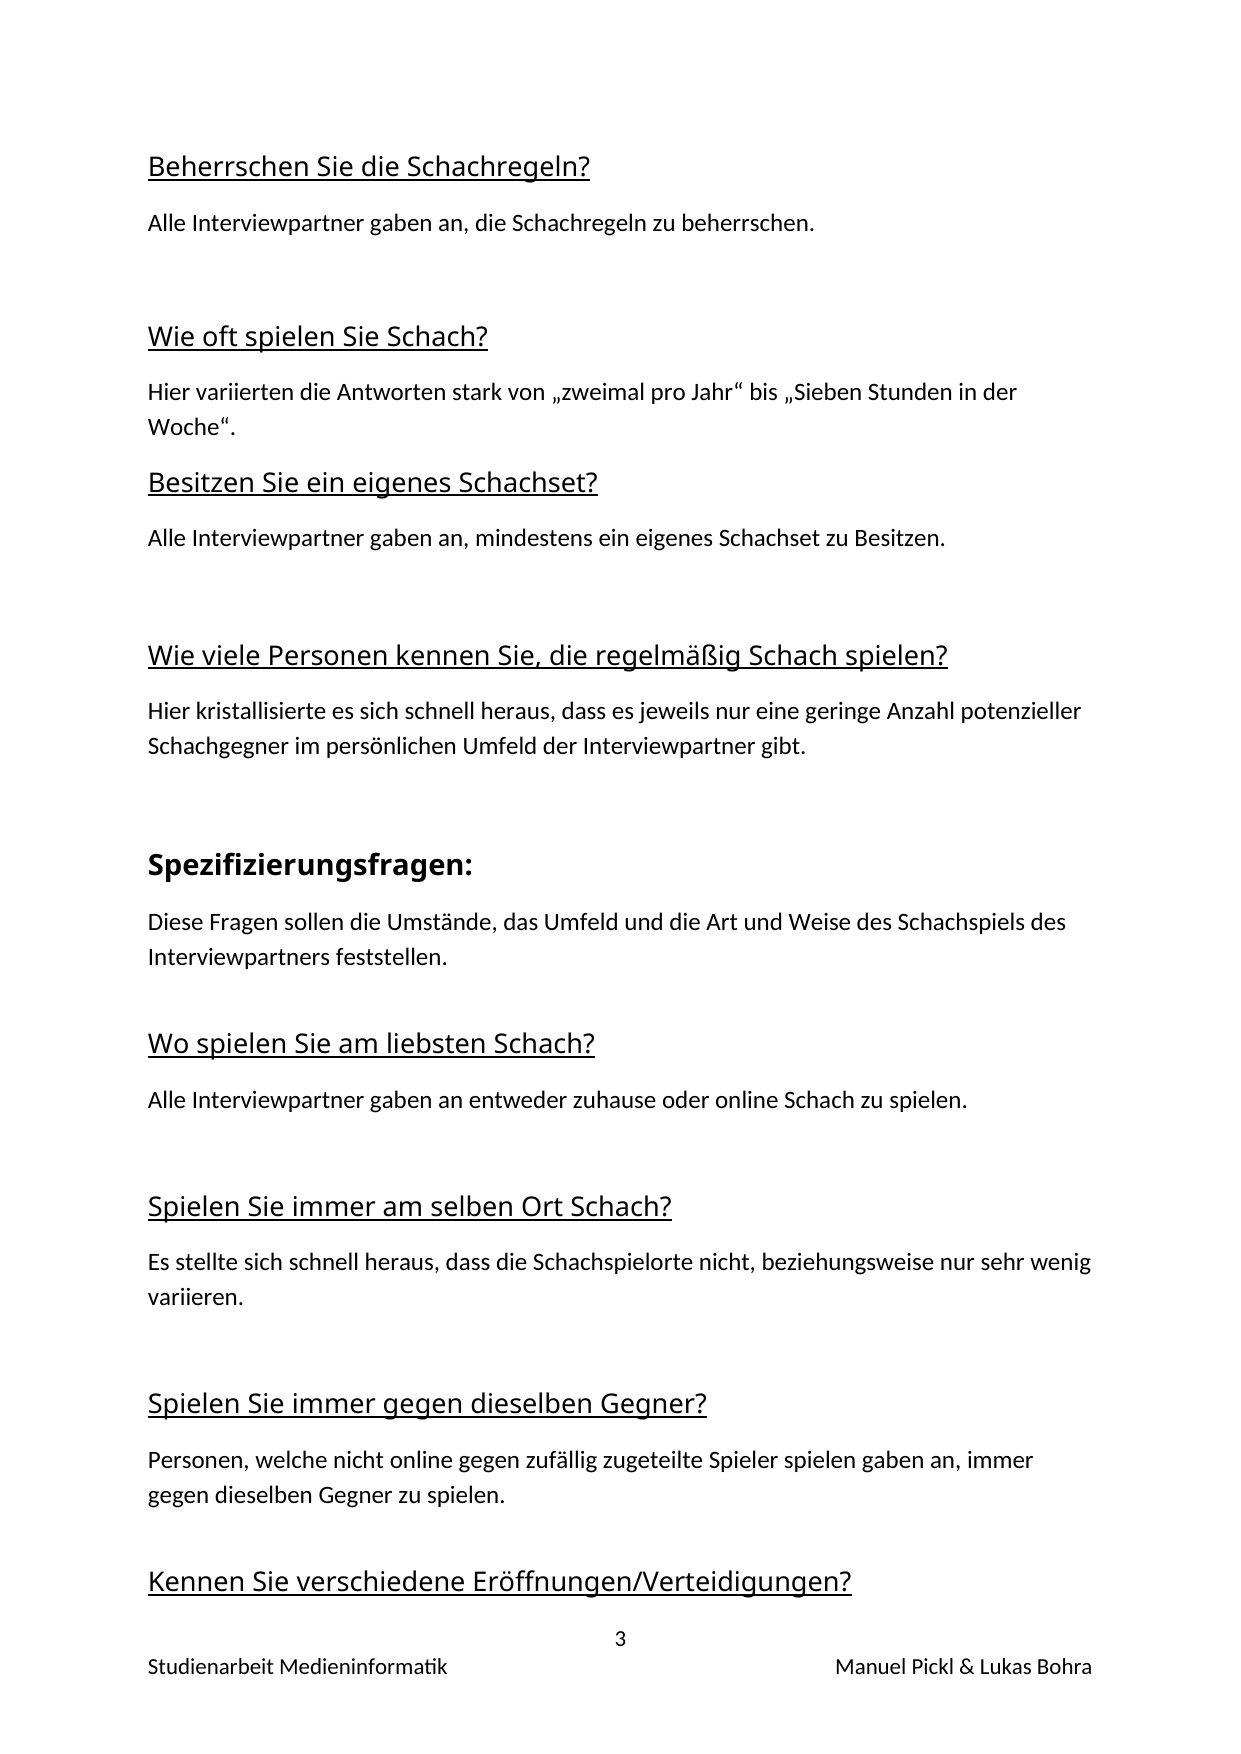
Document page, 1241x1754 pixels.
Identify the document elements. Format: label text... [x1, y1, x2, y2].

text Beherrschen Sie die Schachregeln? [148, 148, 1093, 184]
text Wie viele Personen kennen Sie, die regelmäßig Schach spielen? [148, 636, 1093, 673]
text Spezifizierungsfragen: [148, 844, 1093, 884]
text Alle Interviewpartner gaben an entweder zuhause oder online Schach zu spielen. [148, 1084, 1093, 1114]
text Hier kristallisierte es sich schnell heraus, dass es jeweils nur eine geringe Anzahl potenzieller Schachgegner im persönlichen Umfeld der Interviewpartner gibt. [148, 695, 1093, 761]
text Spielen Sie immer gegen dieselben Gegner? [148, 1385, 1093, 1422]
text Diese Fragen sollen die Umstände, das Umfeld und die Art und Weise des Schachspiels des Interviewpartners feststellen. [148, 906, 1093, 1004]
text Alle Interviewpartner gaben an, mindestens ein eigenes Schachset zu Besitzen. [148, 522, 1093, 553]
text Es stellte sich schnell heraus, dass die Schachspielorte nicht, beziehungsweise nur sehr wenig variieren. [148, 1246, 1093, 1312]
text Alle Interviewpartner gaben an, die Schachregeln zu beherrschen. [148, 207, 1093, 237]
text Besitzen Sie ein eigenes Schachset? [148, 463, 1093, 500]
text Kennen Sie verschiedene Eröffnungen/Verteidigungen? [148, 1562, 1093, 1599]
text Personen, welche nicht online gegen zufällig zugeteilte Spieler spielen gaben an, immer gegen dieselben Gegner zu spielen. [148, 1444, 1093, 1542]
text Wie oft spielen Sie Schach? [148, 317, 1093, 354]
text Spielen Sie immer am selben Ort Schach? [148, 1187, 1093, 1224]
text Hier variierten die Antworten stark von „zweimal pro Jahr“ bis „Sieben Stunden in der Woche“. [148, 376, 1093, 442]
text Wo spielen Sie am liebsten Schach? [148, 1025, 1093, 1062]
